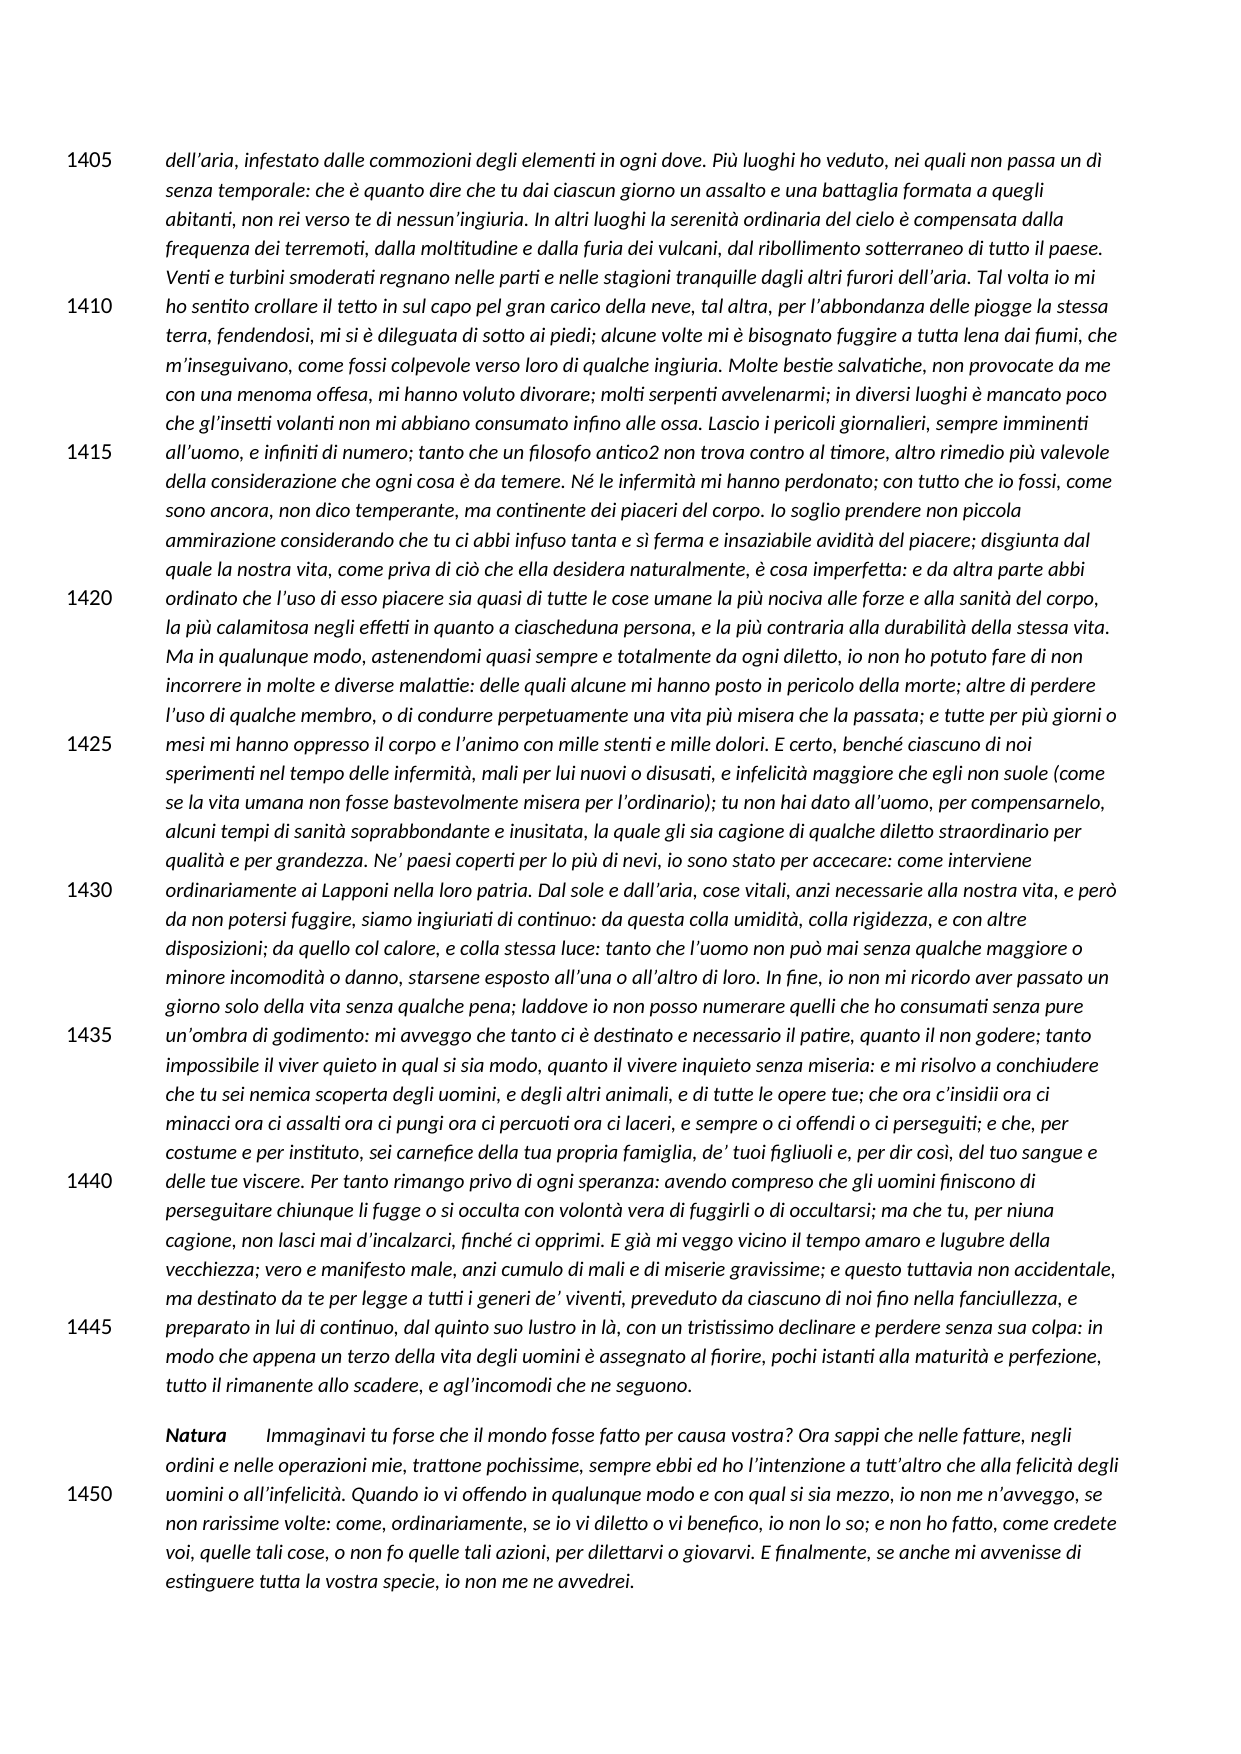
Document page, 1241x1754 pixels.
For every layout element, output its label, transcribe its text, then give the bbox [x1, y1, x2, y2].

text Natura Immaginavi tu forse che il mondo fosse fatto per causa vostra? Ora sappi che nelle fatture, negli ordini e nelle operazioni mie, trattone pochissime, sempre ebbi ed ho l’intenzione a tutt’altro che alla felicità degli uomini o all’infelicità. Quando io vi offendo in qualunque modo e con qual si sia mezzo, io non me n’avveggo, se non rarissime volte: come, ordinariamente, se io vi diletto o vi benefico, io non lo so; e non ho fatto, come credete voi, quelle tali cose, o non fo quelle tali azioni, per dilettarvi o giovarvi. E finalmente, se anche mi avvenisse di estinguere tutta la vostra specie, io non me ne avvedrei. [165, 1423, 1122, 1594]
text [165, 148, 1122, 1398]
